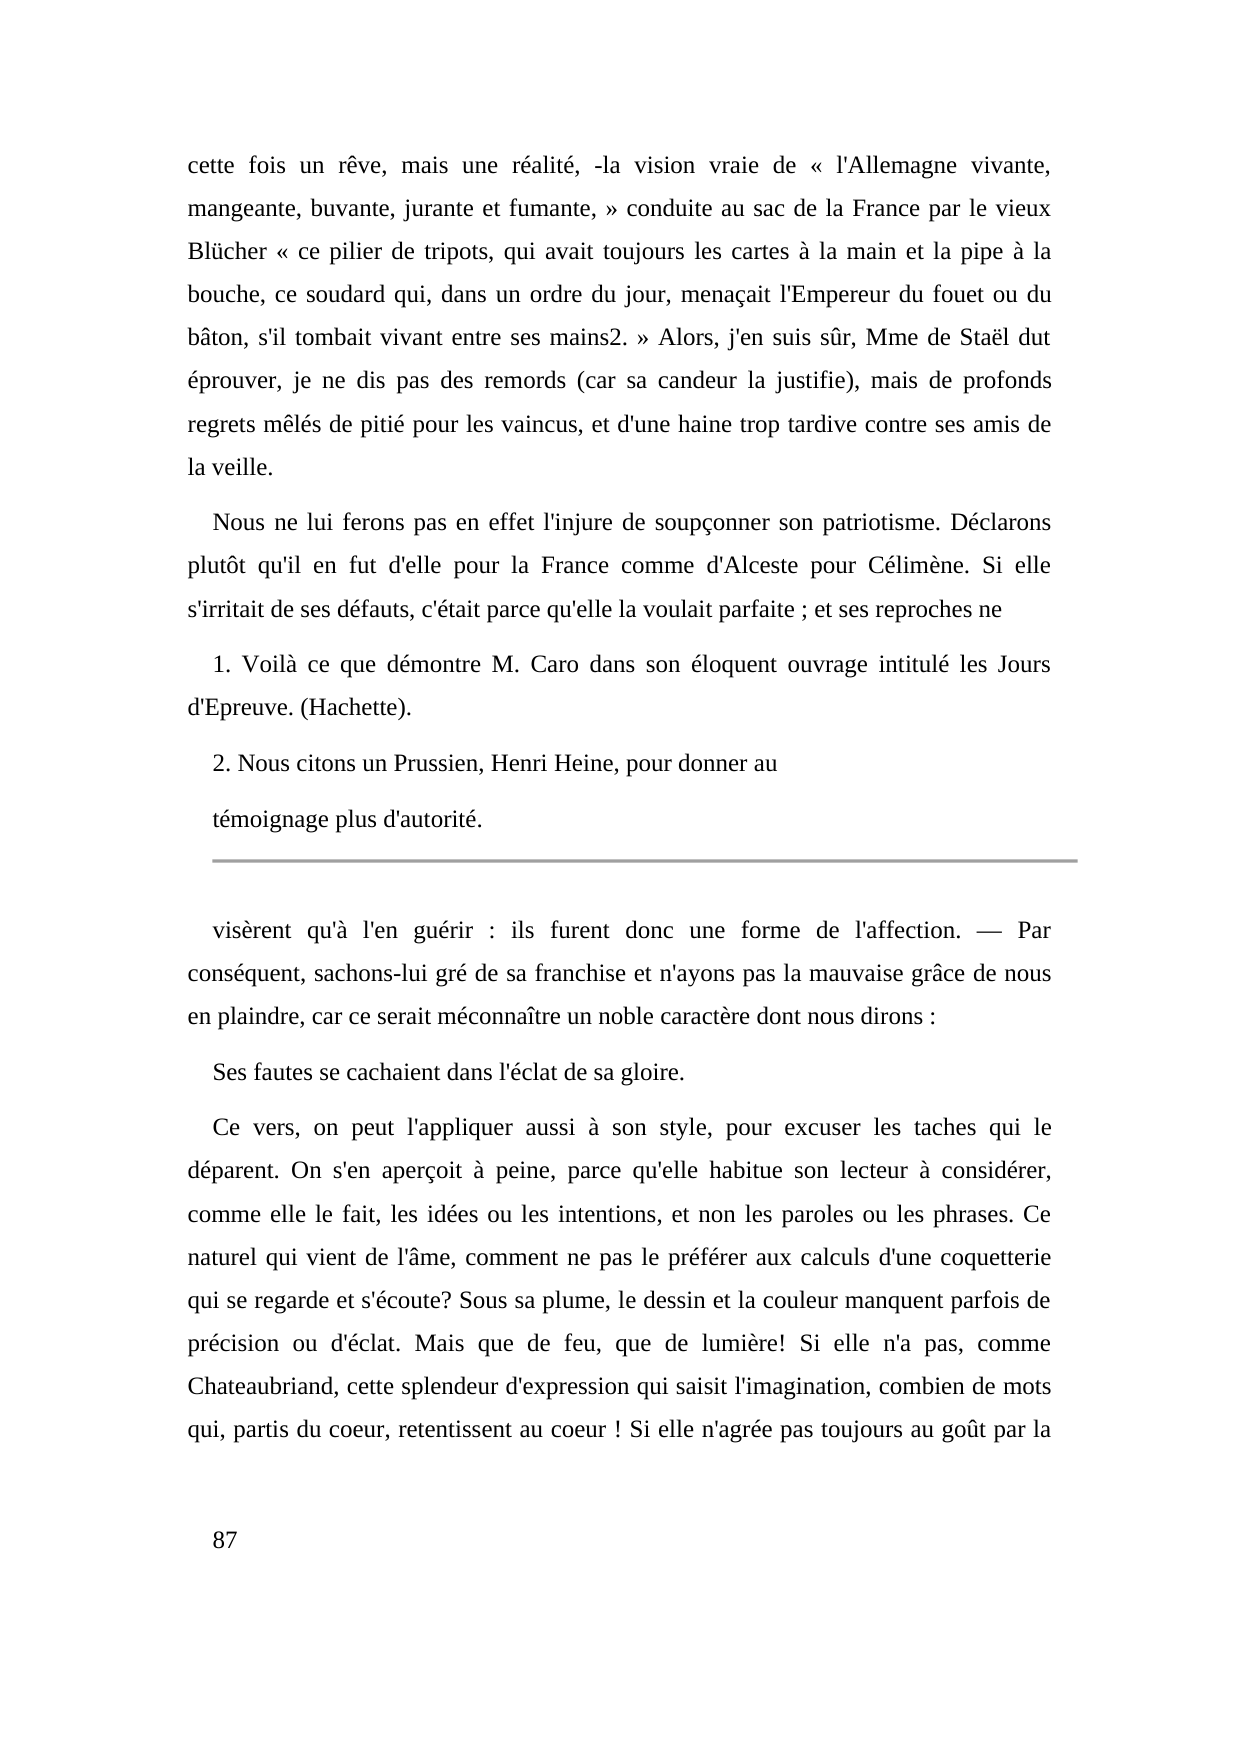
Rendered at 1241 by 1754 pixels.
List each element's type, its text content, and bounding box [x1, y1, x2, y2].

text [187, 150, 1053, 481]
text visèrent qu'à l'en guérir : ils furent donc une forme de l'affection. — Par conséquent, sachons-lui gré de sa franchise et n'ayons pas la mauvaise grâce de nous en plaindre, car ce serait méconnaître un noble caractère dont nous dirons : [187, 915, 1053, 1030]
text Ses fautes se cachaient dans l'éclat de sa gloire. [187, 1057, 1053, 1086]
text 1. Voilà ce que démontre M. Caro dans son éloquent ouvrage intitulé les Jours d'Epreuve. (Hachette). [187, 649, 1053, 721]
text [187, 1112, 1053, 1443]
text témoignage plus d'autorité. [187, 804, 1053, 832]
text Nous ne lui ferons pas en effet l'injure de soupçonner son patriotisme. Déclarons plutôt qu'il en fut d'elle pour la France comme d'Alceste pour Célimène. Si elle s'irritait de ses défauts, c'était parce qu'elle la voulait parfaite ; et ses reproches ne [187, 507, 1053, 622]
text 2. Nous citons un Prussien, Henri Heine, pour donner au [187, 748, 1053, 777]
